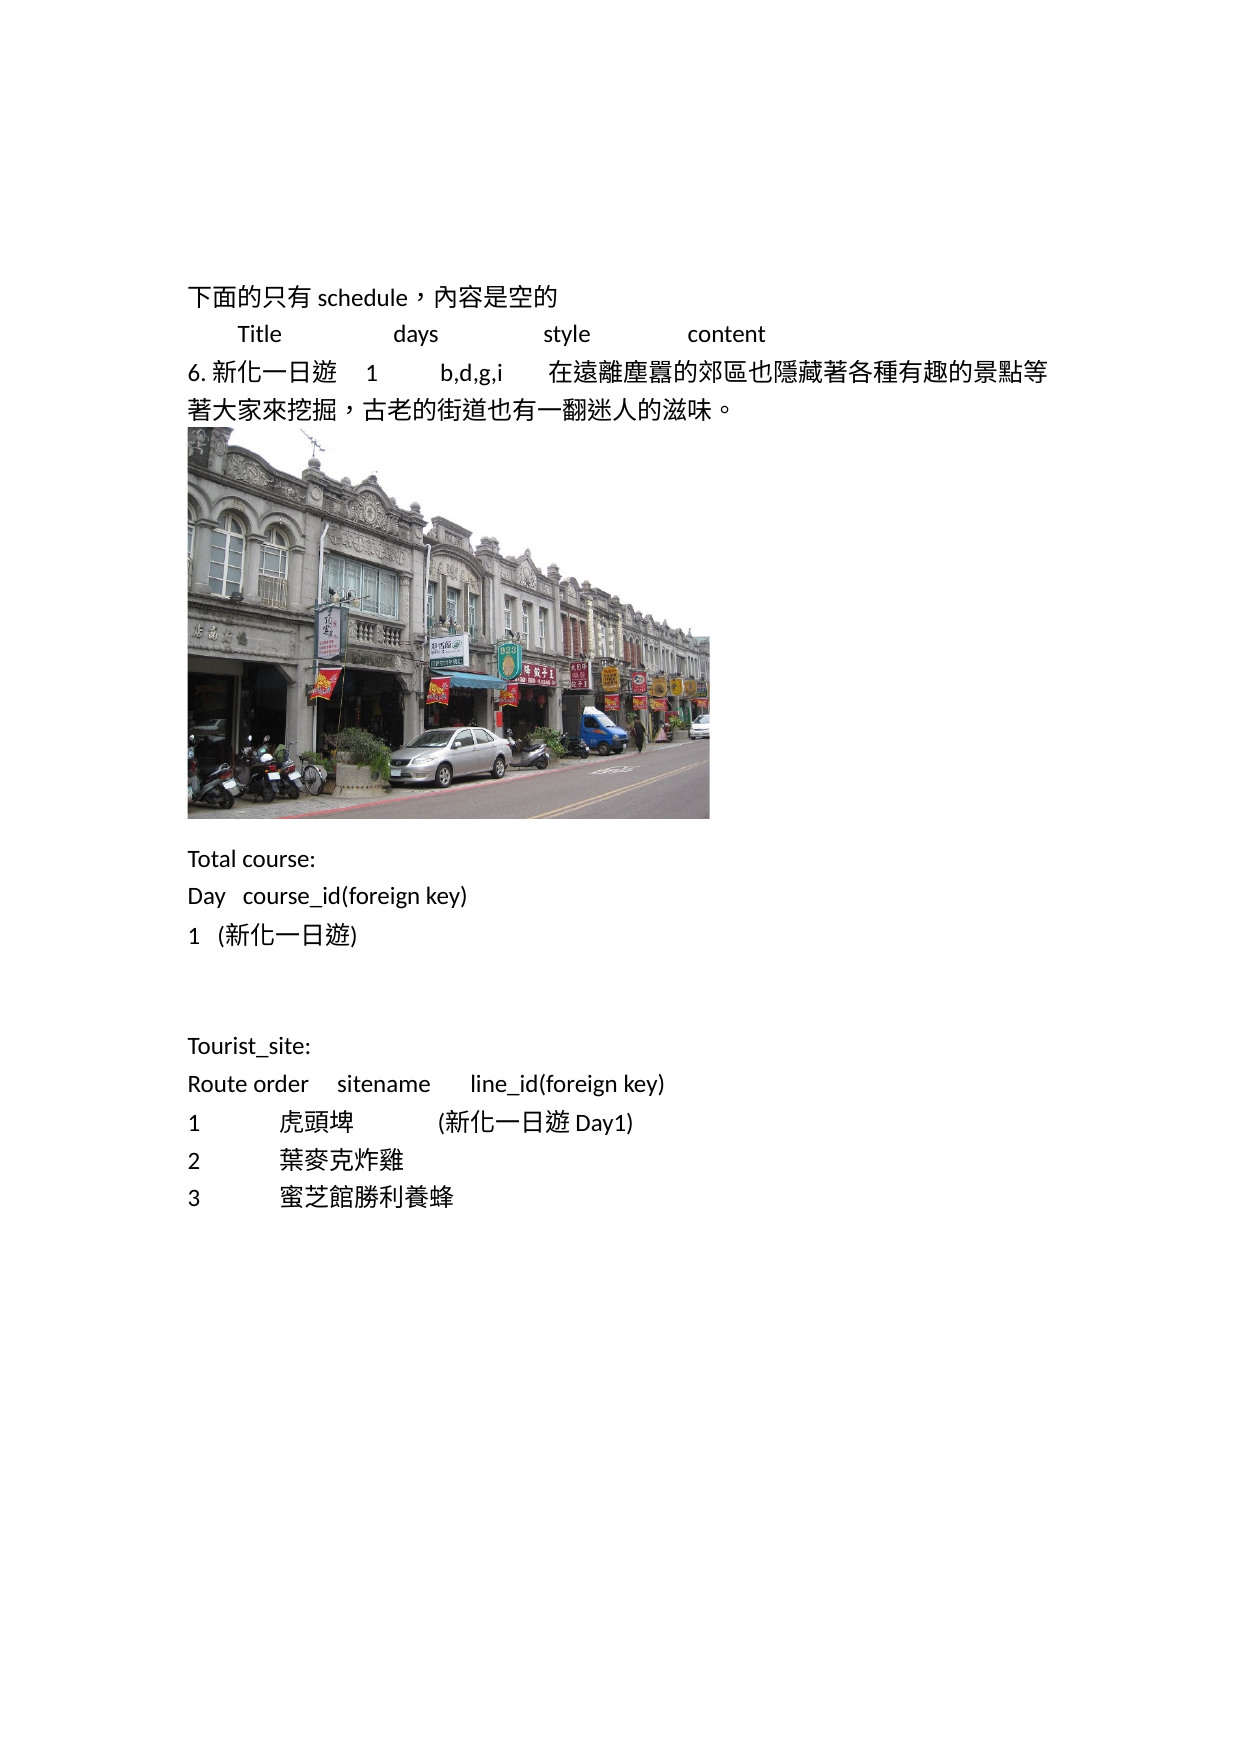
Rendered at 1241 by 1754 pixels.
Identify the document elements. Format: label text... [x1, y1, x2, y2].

text 下面的只有schedule，內容是空的 [187, 277, 1053, 314]
text Day course_id(foreign key) [187, 877, 1053, 914]
text Tourist_site: [187, 1027, 1053, 1064]
text Title days style content [187, 314, 1053, 352]
text 1 (新化一日遊) [187, 914, 1053, 952]
text 3 蜜芝館勝利養蜂 [187, 1177, 1053, 1214]
text Route order sitename line_id(foreign key) [187, 1064, 1053, 1102]
text 6. 新化一日遊 1 b,d,g,i 在遠離塵囂的郊區也隱藏著各種有趣的景點等著大家來挖掘，古老的街道也有一翻迷人的滋味。 [187, 352, 1053, 427]
picture [187, 427, 710, 819]
text Total course: [187, 839, 1053, 877]
text 2 葉麥克炸雞 [187, 1139, 1053, 1177]
text 1 虎頭埤 (新化一日遊Day1) [187, 1102, 1053, 1139]
